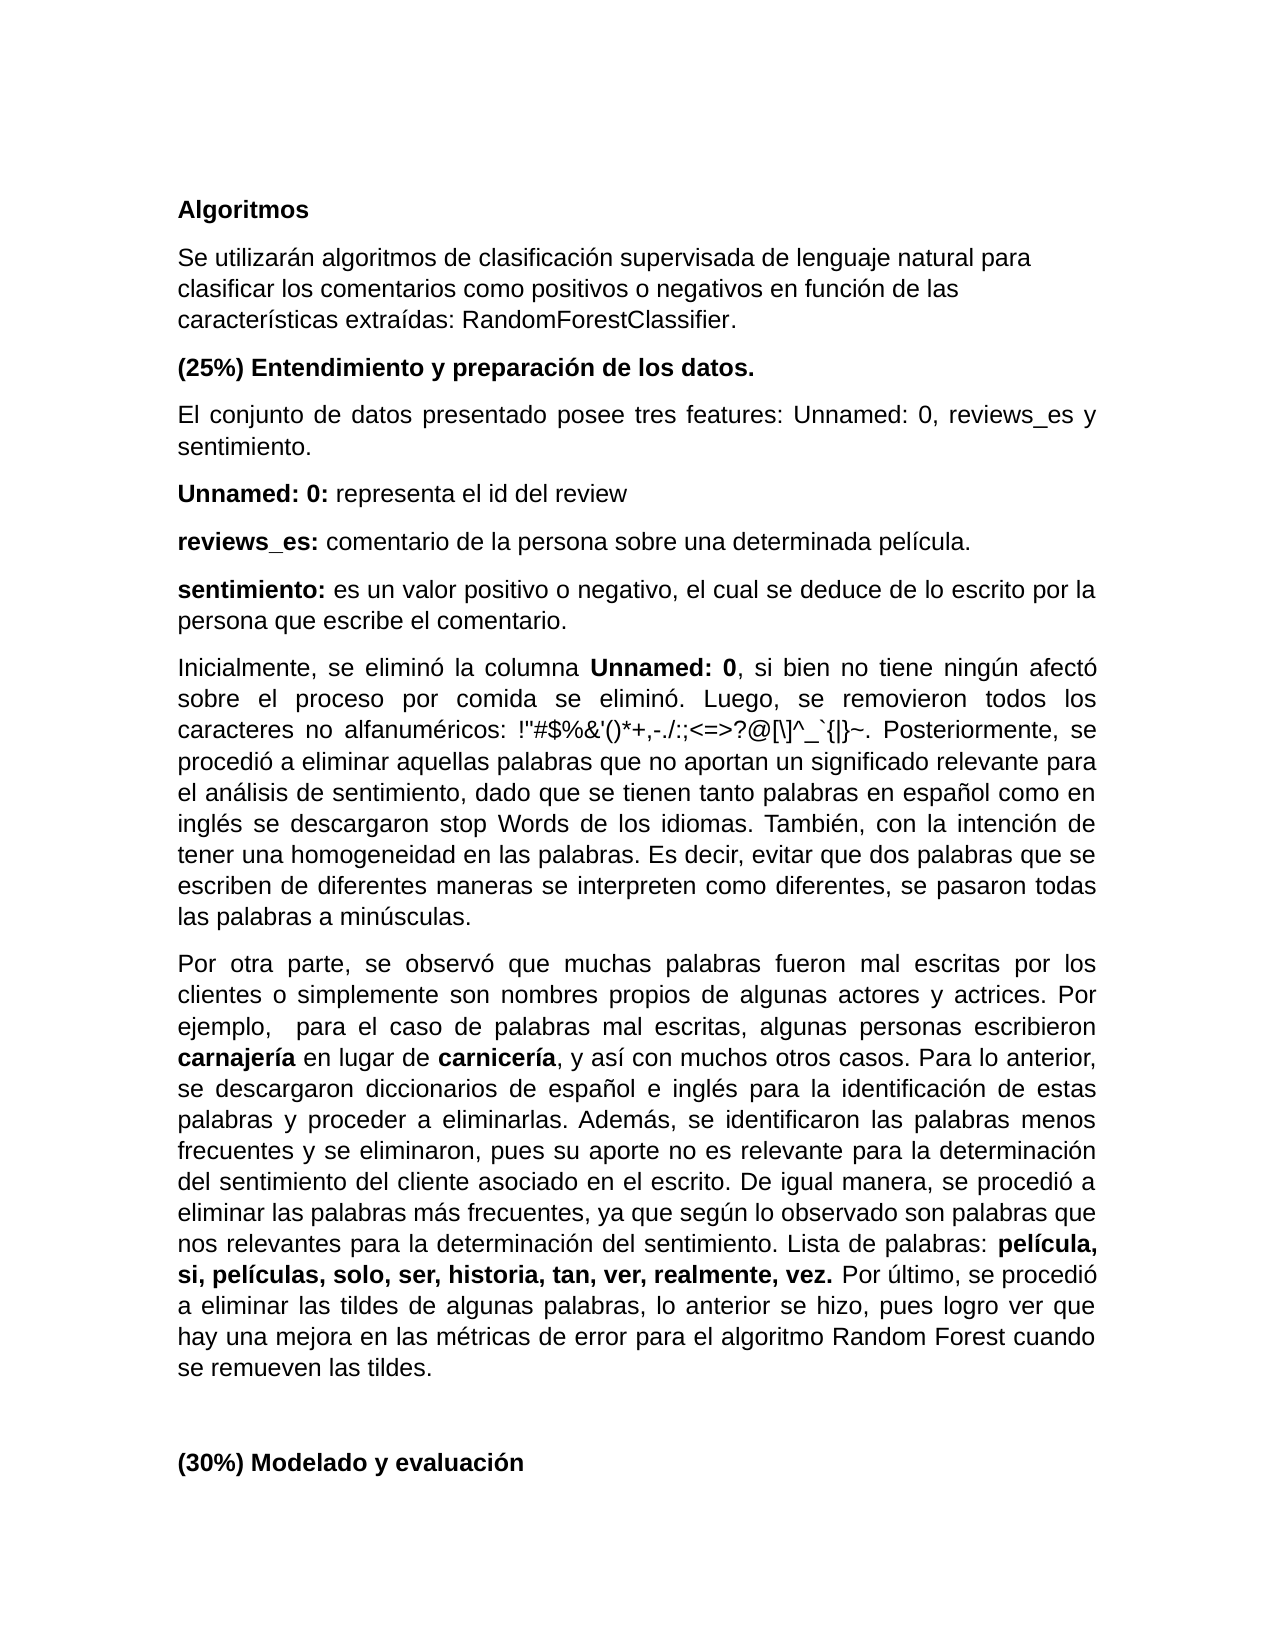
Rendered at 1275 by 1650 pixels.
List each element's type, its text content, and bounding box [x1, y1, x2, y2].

text Se utilizarán algoritmos de clasificación supervisada de lenguaje natural para clasificar los comentarios como positivos o negativos en función de las características extraídas: RandomForestClassifier. [177, 243, 1098, 334]
text reviews_es: comentario de la persona sobre una determinada película. [177, 527, 1098, 556]
text Por otra parte, se observó que muchas palabras fueron mal escritas por los clientes o simplemente son nombres propios de algunas actores y actrices. Por ejemplo, para el caso de palabras mal escritas, algunas personas escribieron carnajería en lugar de carnicería, y así con muchos otros casos. Para lo anterior, se descargaron diccionarios de español e inglés para la identificación de estas palabras y proceder a eliminarlas. Además, se identificaron las palabras menos frecuentes y se eliminaron, pues su aporte no es relevante para la determinación del sentimiento del cliente asociado en el escrito. De igual manera, se procedió a eliminar las palabras más frecuentes, ya que según lo observado son palabras que nos relevantes para la determinación del sentimiento. Lista de palabras: película, si, películas, solo, ser, historia, tan, ver, realmente, vez. Por último, se procedió a eliminar las tildes de algunas palabras, lo anterior se hizo, pues logro ver que hay una mejora en las métricas de error para el algoritmo Random Forest cuando se remueven las tildes. [177, 949, 1098, 1382]
text Inicialmente, se eliminó la columna Unnamed: 0, si bien no tiene ningún afectó sobre el proceso por comida se eliminó. Luego, se removieron todos los caracteres no alfanuméricos: !"#$%&'()*+,-./:;<=>?@[\]^_`{|}~. Posteriormente, se procedió a eliminar aquellas palabras que no aportan un significado relevante para el análisis de sentimiento, dado que se tienen tanto palabras en español como en inglés se descargaron stop Words de los idiomas. También, con la intención de tener una homogeneidad en las palabras. Es decir, evitar que dos palabras que se escriben de diferentes maneras se interpreten como diferentes, se pasaron todas las palabras a minúsculas. [177, 653, 1098, 931]
text Algoritmos [177, 195, 1098, 224]
text El conjunto de datos presentado posee tres features: Unnamed: 0, reviews_es y sentimiento. [177, 401, 1098, 460]
text (25%) Entendimiento y preparación de los datos. [177, 353, 1098, 382]
text (30%) Modelado y evaluación [177, 1448, 1098, 1477]
text Unnamed: 0: representa el id del review [177, 479, 1098, 508]
text sentimiento: es un valor positivo o negativo, el cual se deduce de lo escrito por la persona que escribe el comentario. [177, 575, 1098, 634]
